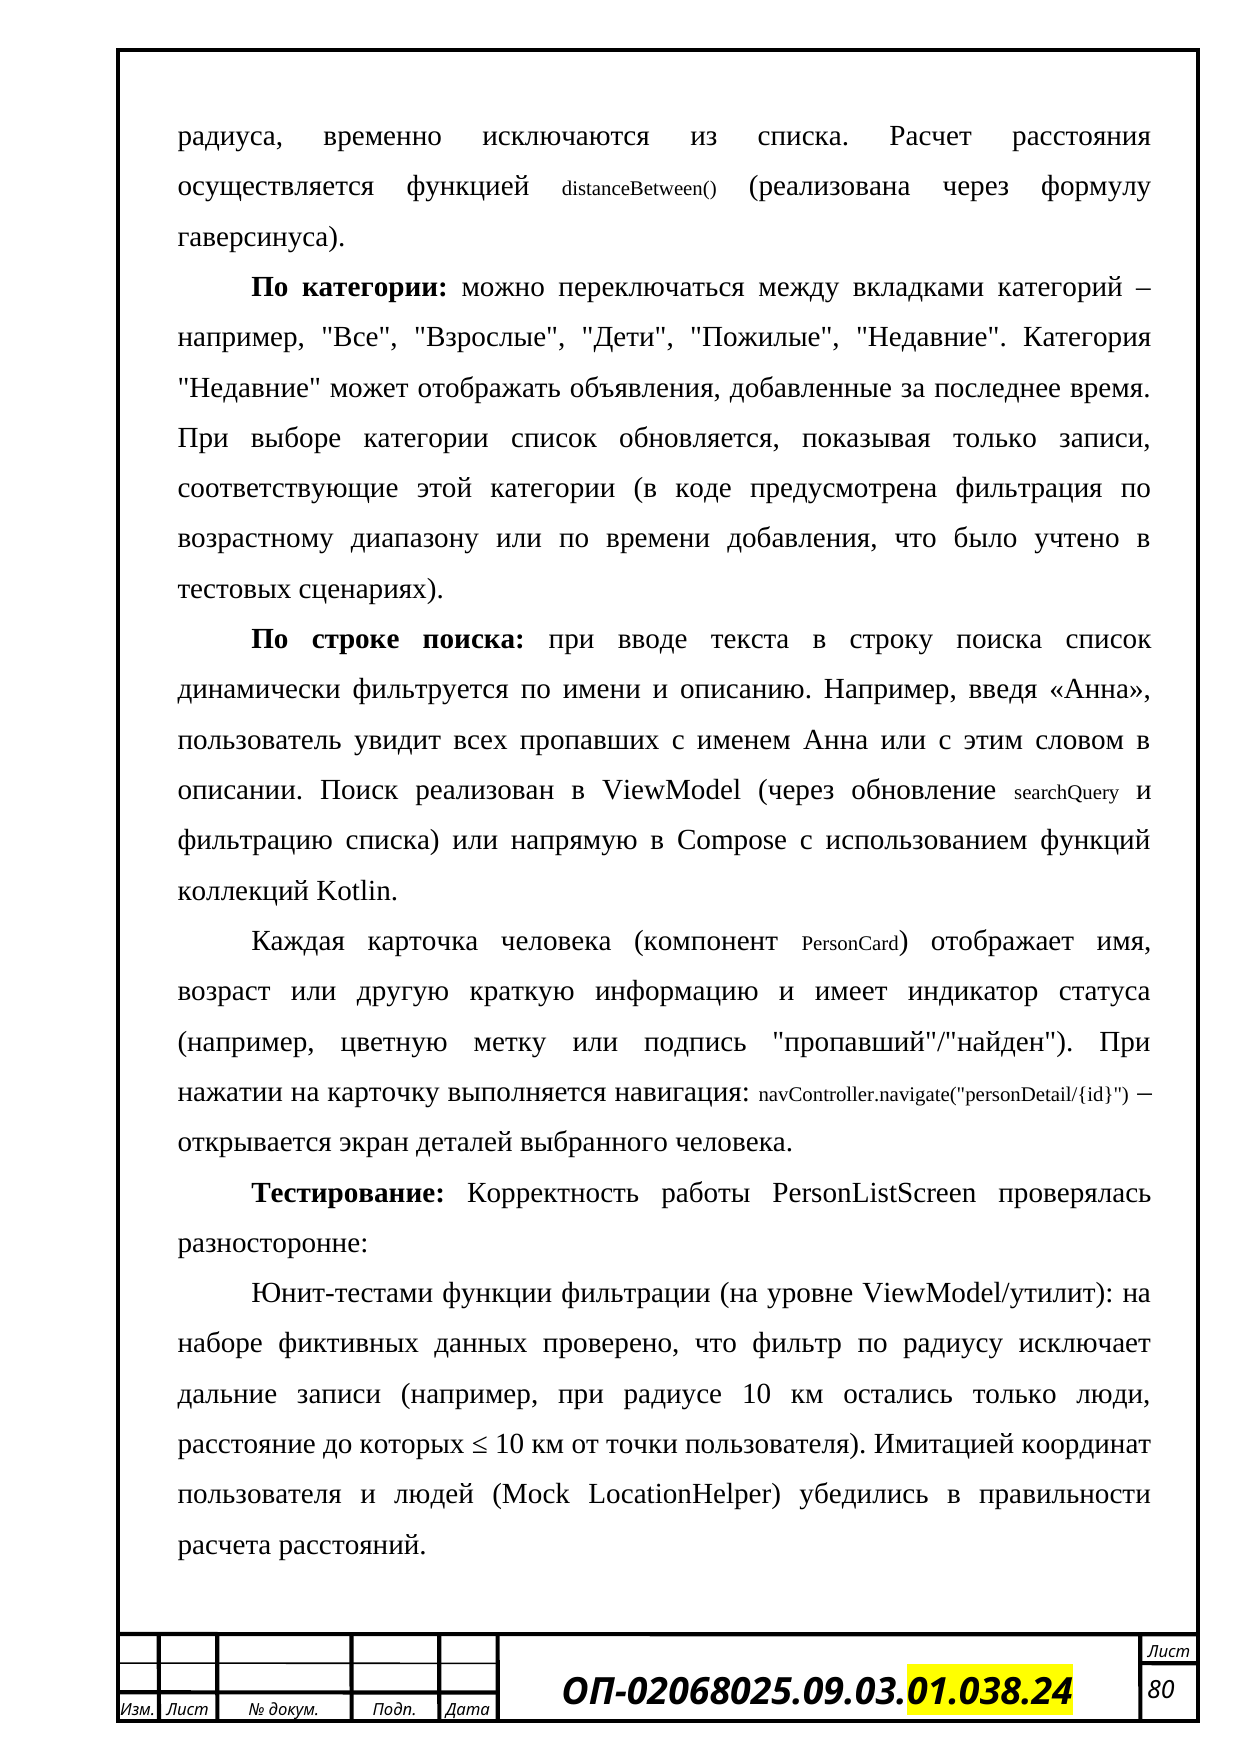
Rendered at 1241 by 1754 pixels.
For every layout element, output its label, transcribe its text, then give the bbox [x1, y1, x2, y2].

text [177, 118, 1152, 252]
text Юнит-тестами функции фильтрации (на уровне ViewModel/утилит): на наборе фиктивных данных проверено, что фильтр по радиусу исключает дальние записи (например, при радиусе 10 км остались только люди, расстояние до которых ≤ 10 км от точки пользователя). Имитацией координат пользователя и людей (Mock LocationHelper) убедились в правильности расчета расстояний. [177, 1275, 1152, 1560]
text Тестирование: Корректность работы PersonListScreen проверялась разносторонне: [177, 1175, 1152, 1258]
text По категории: можно переключаться между вкладками категорий – например, "Все", "Взрослые", "Дети", "Пожилые", "Недавние". Категория "Недавние" может отображать объявления, добавленные за последнее время. При выборе категории список обновляется, показывая только записи, соответствующие этой категории (в коде предусмотрена фильтрация по возрастному диапазону или по времени добавления, что было учтено в тестовых сценариях). [177, 269, 1152, 604]
text Каждая карточка человека (компонент PersonCard) отображает имя, возраст или другую краткую информацию и имеет индикатор статуса (например, цветную метку или подпись "пропавший"/"найден"). При нажатии на карточку выполняется навигация: navController.navigate("personDetail/{id}") – открывается экран деталей выбранного человека. [177, 923, 1152, 1158]
text По строке поиска: при вводе текста в строку поиска список динамически фильтруется по имени и описанию. Например, введя «Анна», пользователь увидит всех пропавших с именем Анна или с этим словом в описании. Поиск реализован в ViewModel (через обновление searchQuery и фильтрацию списка) или напрямую в Compose с использованием функций коллекций Kotlin. [177, 621, 1152, 906]
